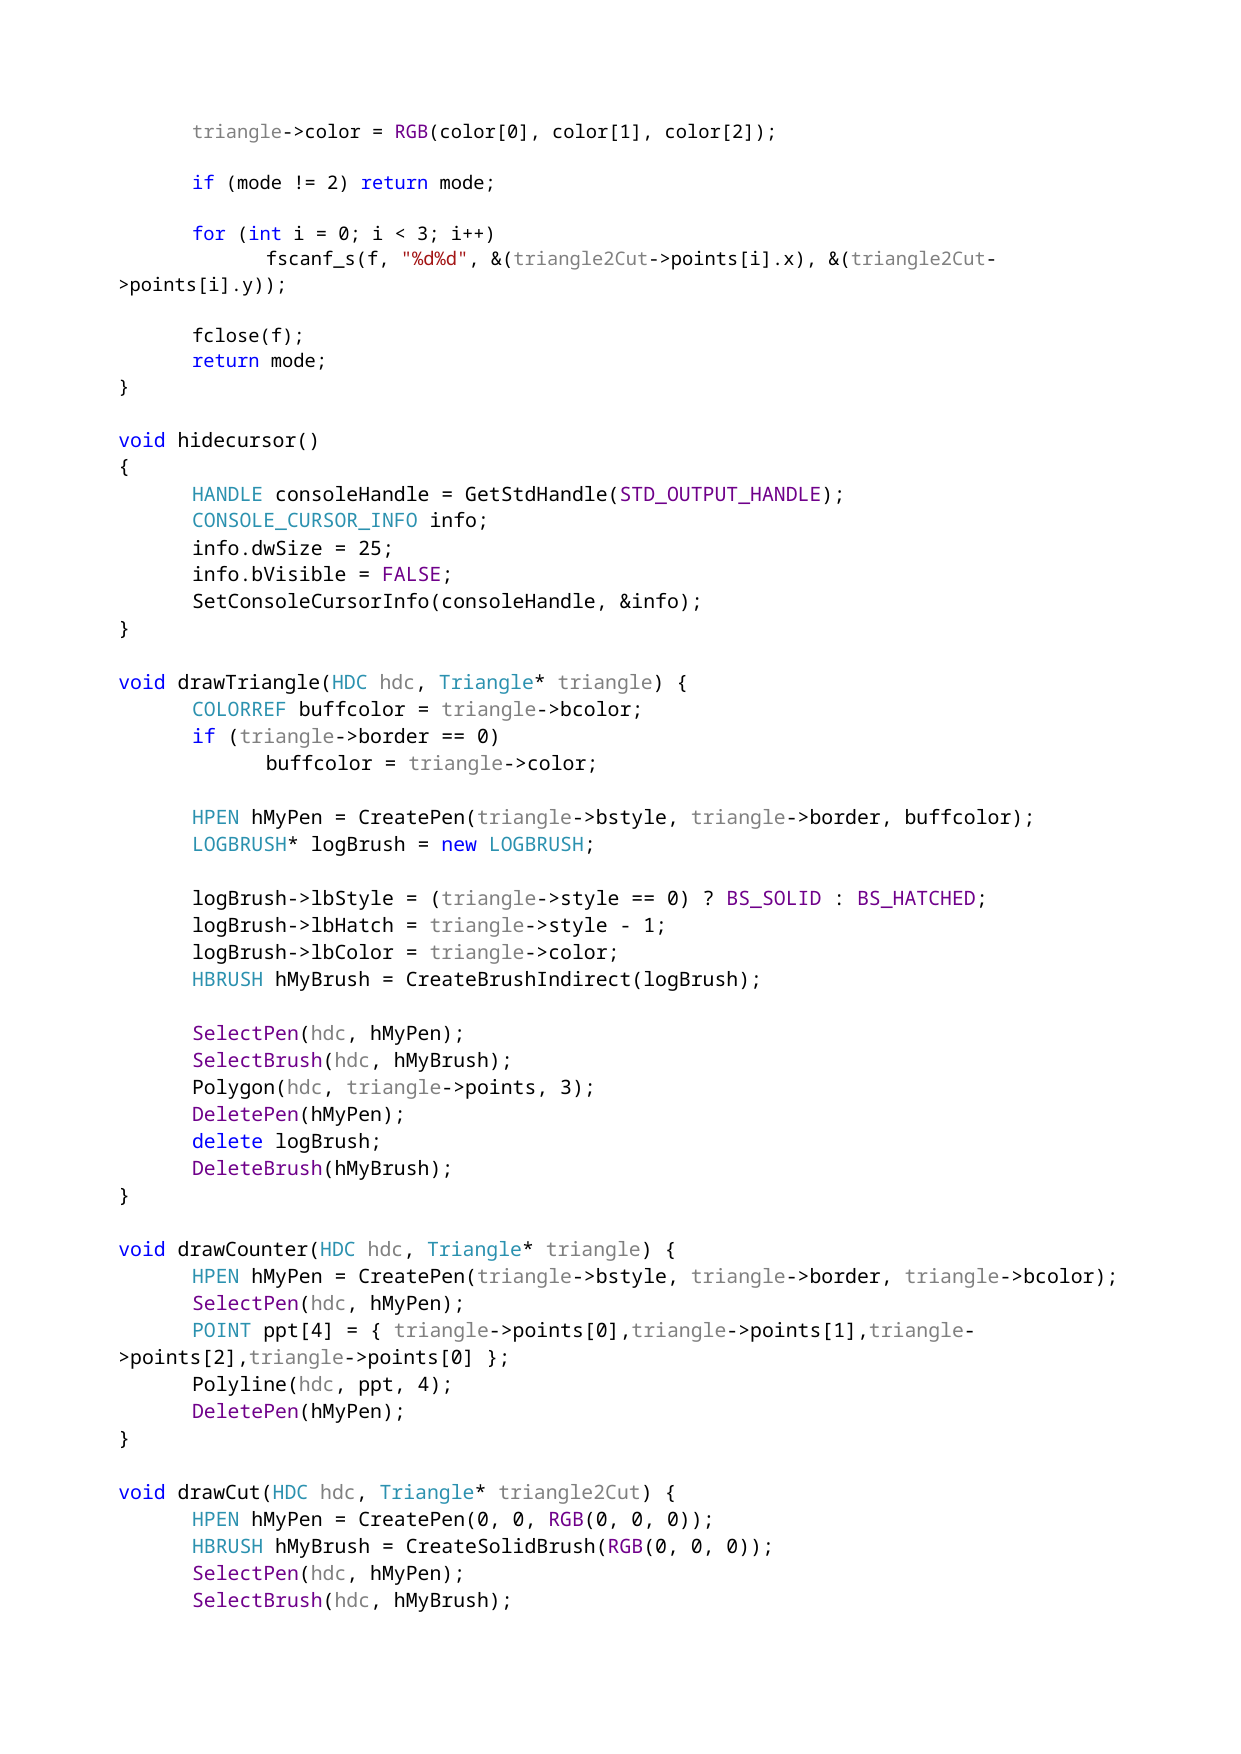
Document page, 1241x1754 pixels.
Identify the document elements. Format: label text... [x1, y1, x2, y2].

text } [118, 1424, 1122, 1451]
text POINT ppt[4] = { triangle->points[0],triangle->points[1],triangle->points[2],triangle->points[0] }; [118, 1316, 1122, 1370]
text COLORREF buffcolor = triangle->bcolor; [118, 696, 1122, 723]
text CONSOLE_CURSOR_INFO info; [118, 507, 1122, 534]
text DeleteBrush(hMyBrush); [118, 1154, 1122, 1181]
text } [118, 1181, 1122, 1208]
text SelectBrush(hdc, hMyBrush); [118, 1046, 1122, 1073]
text logBrush->lbHatch = triangle->style - 1; [118, 911, 1122, 938]
text fscanf_s(f, "%d%d", &(triangle2Cut->points[i].x), &(triangle2Cut->points[i].y)); [118, 246, 1122, 297]
text if (mode != 2) return mode; [118, 169, 1122, 195]
text SelectBrush(hdc, hMyBrush); [118, 1586, 1122, 1613]
text void drawСut(HDC hdc, Triangle* triangle2Сut) { [118, 1478, 1122, 1505]
text HBRUSH hMyBrush = CreateSolidBrush(RGB(0, 0, 0)); [118, 1532, 1122, 1559]
text HBRUSH hMyBrush = CreateBrushIndirect(logBrush); [118, 965, 1122, 992]
text logBrush->lbStyle = (triangle->style == 0) ? BS_SOLID : BS_HATCHED; [118, 884, 1122, 911]
text SetConsoleCursorInfo(consoleHandle, &info); [118, 588, 1122, 615]
text SelectPen(hdc, hMyPen); [118, 1019, 1122, 1046]
text } [118, 373, 1122, 399]
text return mode; [118, 348, 1122, 373]
text HPEN hMyPen = CreatePen(triangle->bstyle, triangle->border, triangle->bcolor); [118, 1262, 1122, 1289]
text SelectPen(hdc, hMyPen); [118, 1559, 1122, 1586]
text void hidecursor() [118, 426, 1122, 453]
text fclose(f); [118, 322, 1122, 348]
text delete logBrush; [118, 1127, 1122, 1154]
text LOGBRUSH* logBrush = new LOGBRUSH; [118, 831, 1122, 857]
text HPEN hMyPen = CreatePen(triangle->bstyle, triangle->border, buffcolor); [118, 803, 1122, 831]
text triangle->color = RGB(color[0], color[1], color[2]); [118, 118, 1122, 144]
text info.dwSize = 25; [118, 534, 1122, 561]
text Polygon(hdc, triangle->points, 3); [118, 1073, 1122, 1100]
text void drawCounter(HDC hdc, Triangle* triangle) { [118, 1235, 1122, 1262]
text void drawTriangle(HDC hdc, Triangle* triangle) { [118, 669, 1122, 696]
text for (int i = 0; i < 3; i++) [118, 220, 1122, 246]
text buffcolor = triangle->color; [118, 749, 1122, 777]
text SelectPen(hdc, hMyPen); [118, 1289, 1122, 1316]
text info.bVisible = FALSE; [118, 561, 1122, 588]
text } [118, 615, 1122, 642]
text DeletePen(hMyPen); [118, 1100, 1122, 1127]
text DeletePen(hMyPen); [118, 1397, 1122, 1424]
text HPEN hMyPen = CreatePen(0, 0, RGB(0, 0, 0)); [118, 1505, 1122, 1532]
text Polyline(hdc, ppt, 4); [118, 1370, 1122, 1397]
text HANDLE consoleHandle = GetStdHandle(STD_OUTPUT_HANDLE); [118, 480, 1122, 507]
text logBrush->lbColor = triangle->color; [118, 938, 1122, 965]
text if (triangle->border == 0) [118, 723, 1122, 749]
text { [118, 453, 1122, 480]
